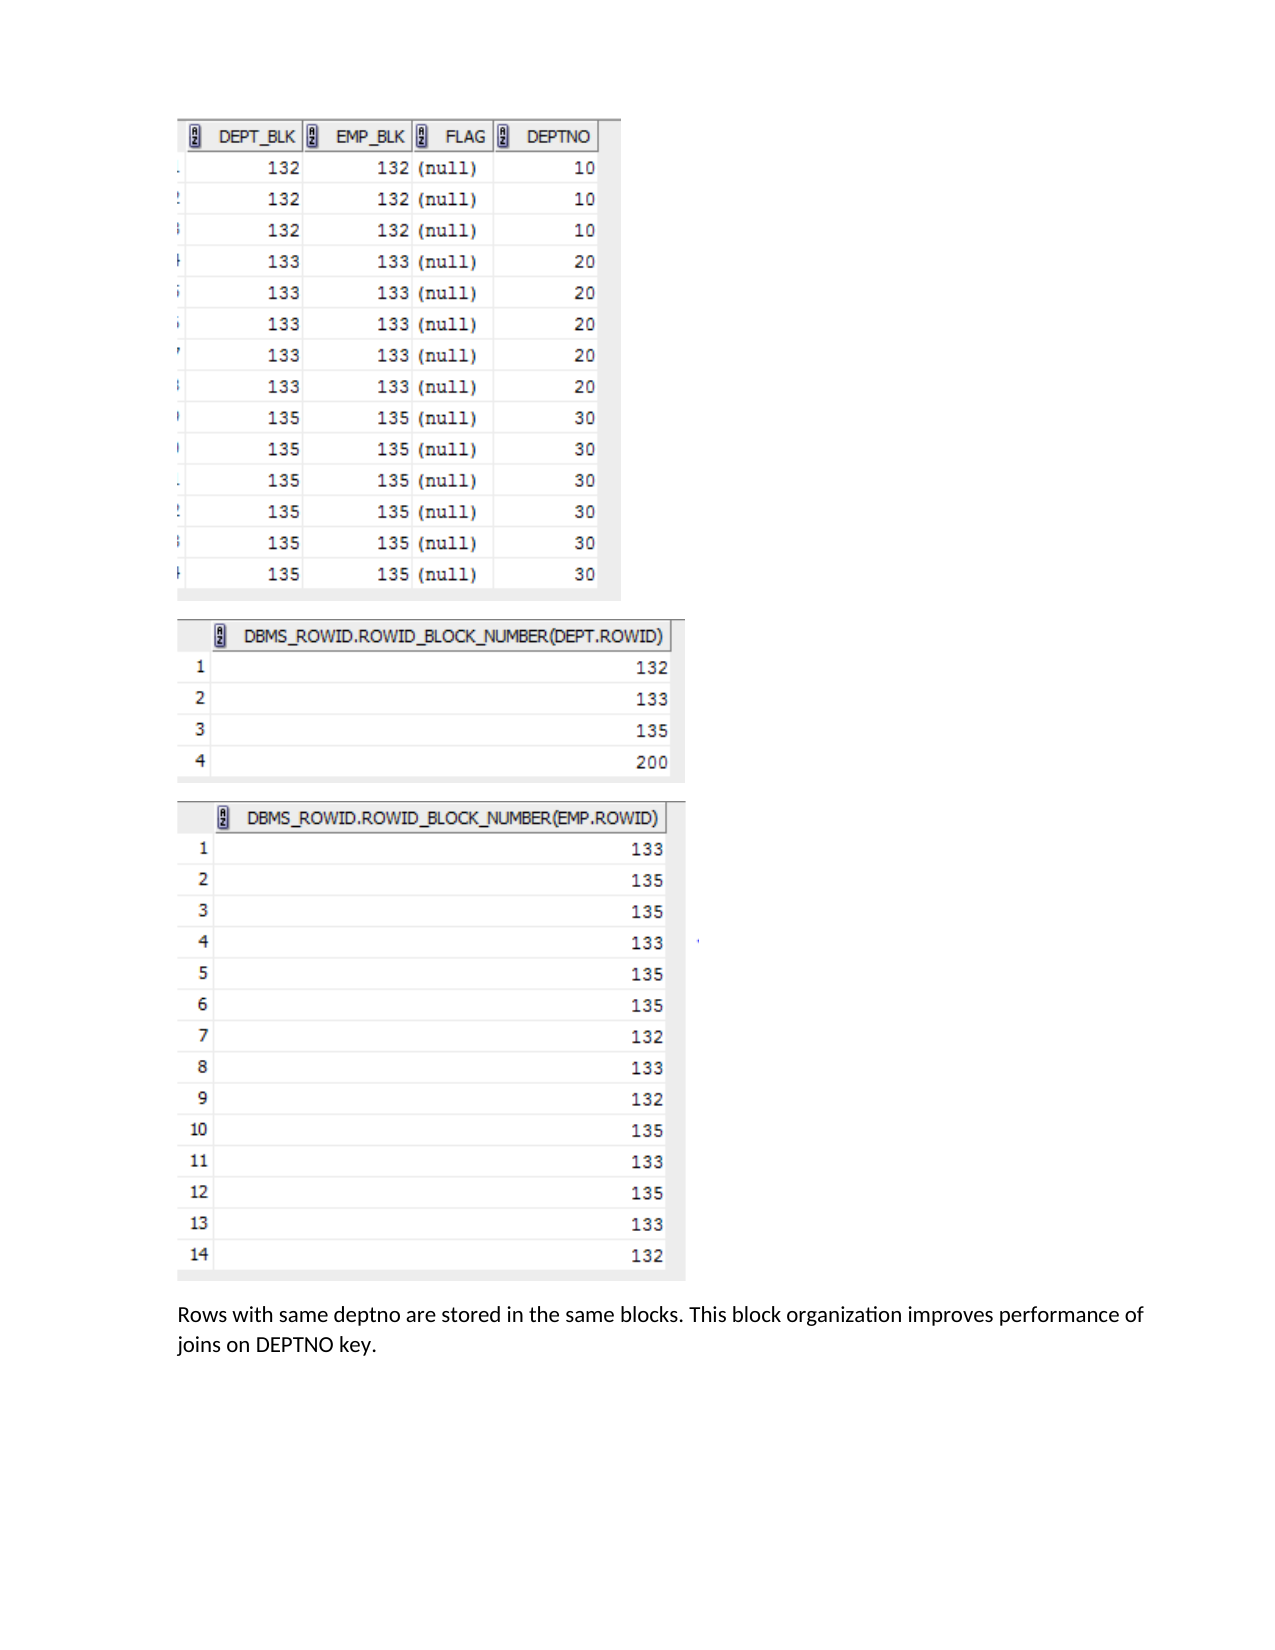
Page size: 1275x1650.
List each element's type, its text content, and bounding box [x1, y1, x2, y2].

text Rows with same deptno are stored in the same blocks. This block organization improves performance of joins on DEPTNO key. [177, 1300, 1186, 1358]
picture [177, 619, 685, 783]
picture [177, 801, 699, 1281]
picture [177, 118, 621, 601]
